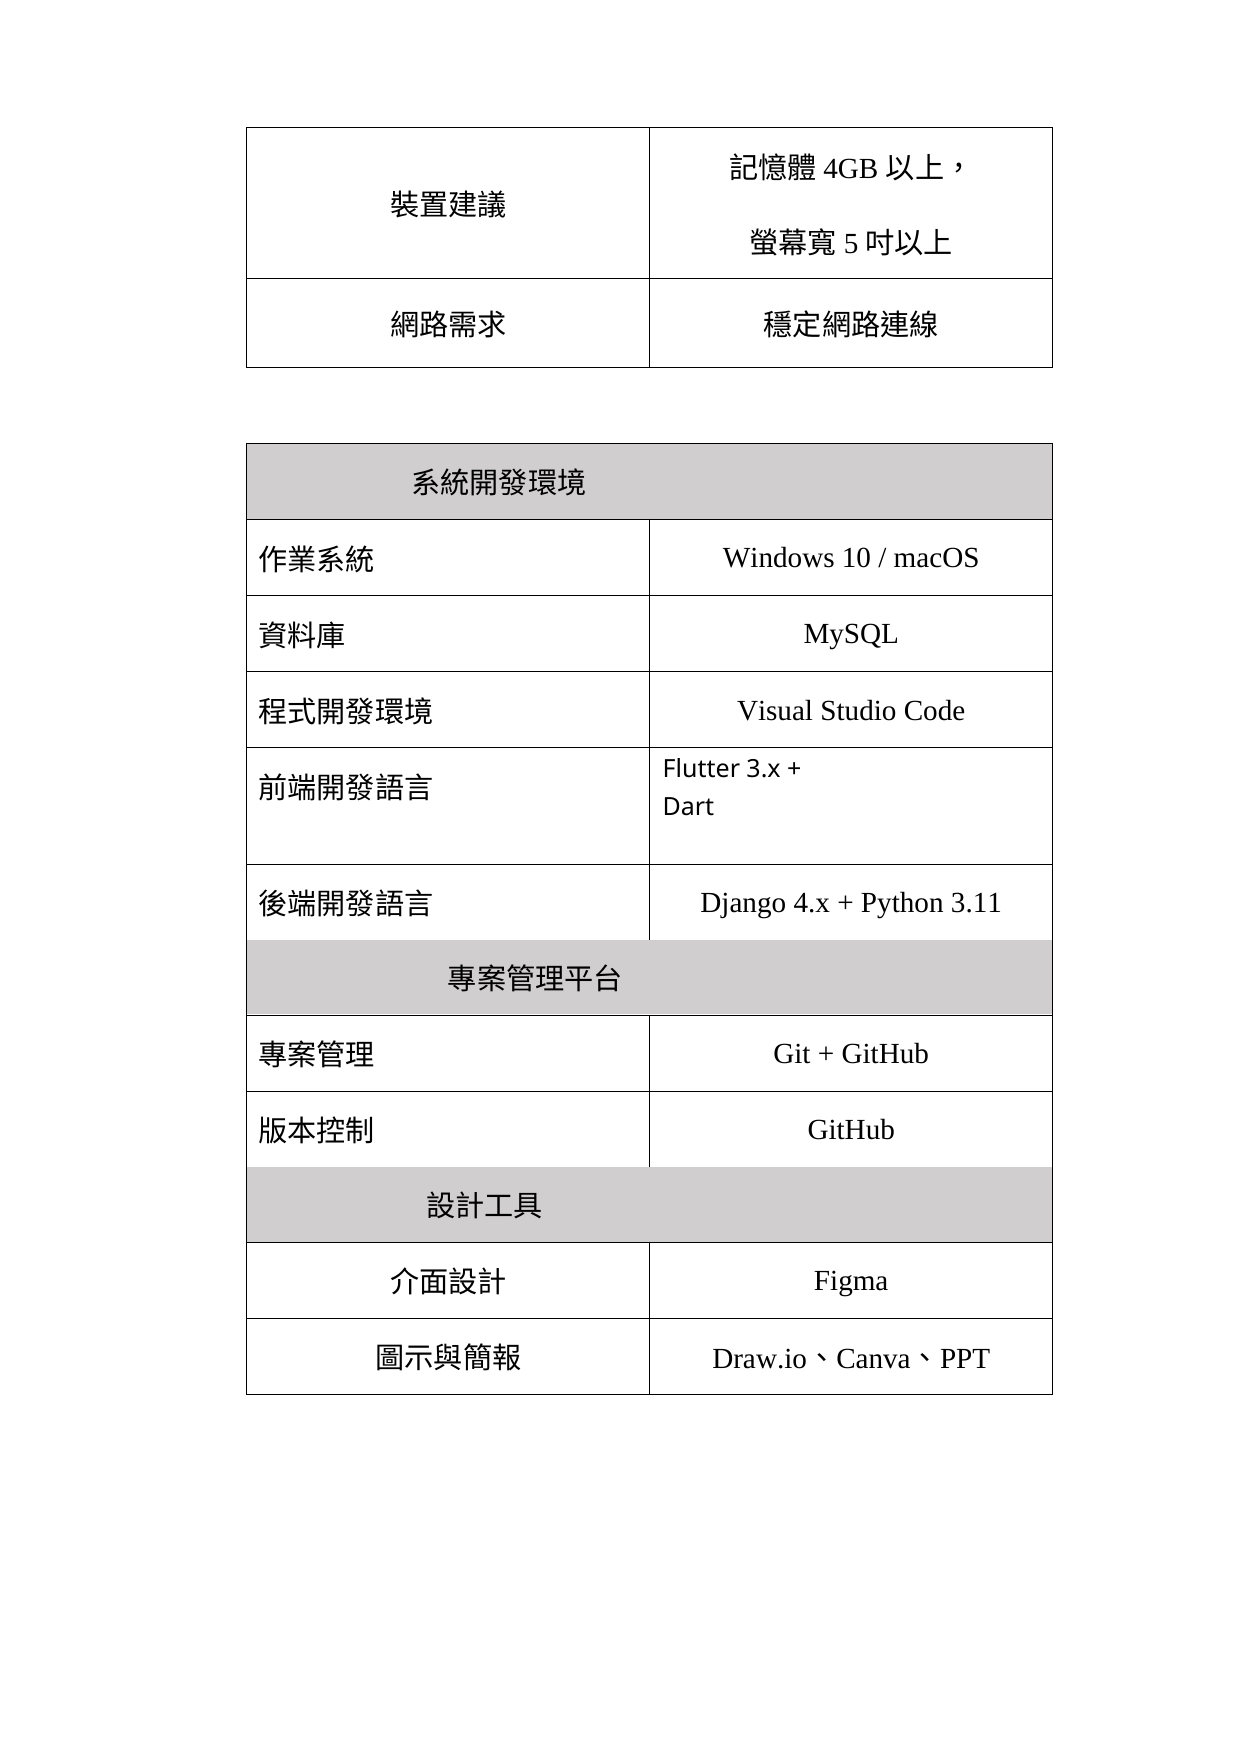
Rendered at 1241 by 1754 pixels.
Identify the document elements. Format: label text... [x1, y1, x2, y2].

table_cell 後端開發語言 [247, 865, 649, 939]
table_cell Visual Studio Code [650, 672, 1052, 747]
table_cell 作業系統 [247, 520, 649, 595]
table_cell 專案管理平台 [247, 940, 1052, 1014]
table_cell Figma [650, 1243, 1052, 1318]
table_cell MySQL [650, 596, 1052, 671]
table_cell 版本控制 [247, 1092, 649, 1167]
table_cell 前端開發語言 [247, 748, 649, 863]
table_cell 設計工具 [247, 1167, 1052, 1242]
table_cell 程式開發環境 [247, 672, 649, 747]
table_cell 專案管理 [247, 1016, 649, 1091]
table_cell Git + GitHub [650, 1016, 1052, 1091]
table_cell Django 4.x + Python 3.11 [650, 865, 1052, 939]
table_cell GitHub [650, 1092, 1052, 1167]
table_cell Draw.io、Canva、PPT [650, 1319, 1052, 1394]
table_cell 裝置建議 [247, 128, 649, 278]
table_header 系統開發環境 [247, 444, 1052, 519]
table_cell 資料庫 [247, 596, 649, 671]
table_cell 介面設計 [247, 1243, 649, 1318]
table_cell Windows 10 / macOS [650, 520, 1052, 595]
table_cell 記憶體 4GB 以上， 螢幕寬 5 吋以上 [650, 128, 1052, 278]
table_cell [650, 748, 1052, 863]
table_cell 網路需求 [247, 279, 649, 367]
table_cell 穩定網路連線 [650, 279, 1052, 367]
table_cell 圖示與簡報 [247, 1319, 649, 1394]
